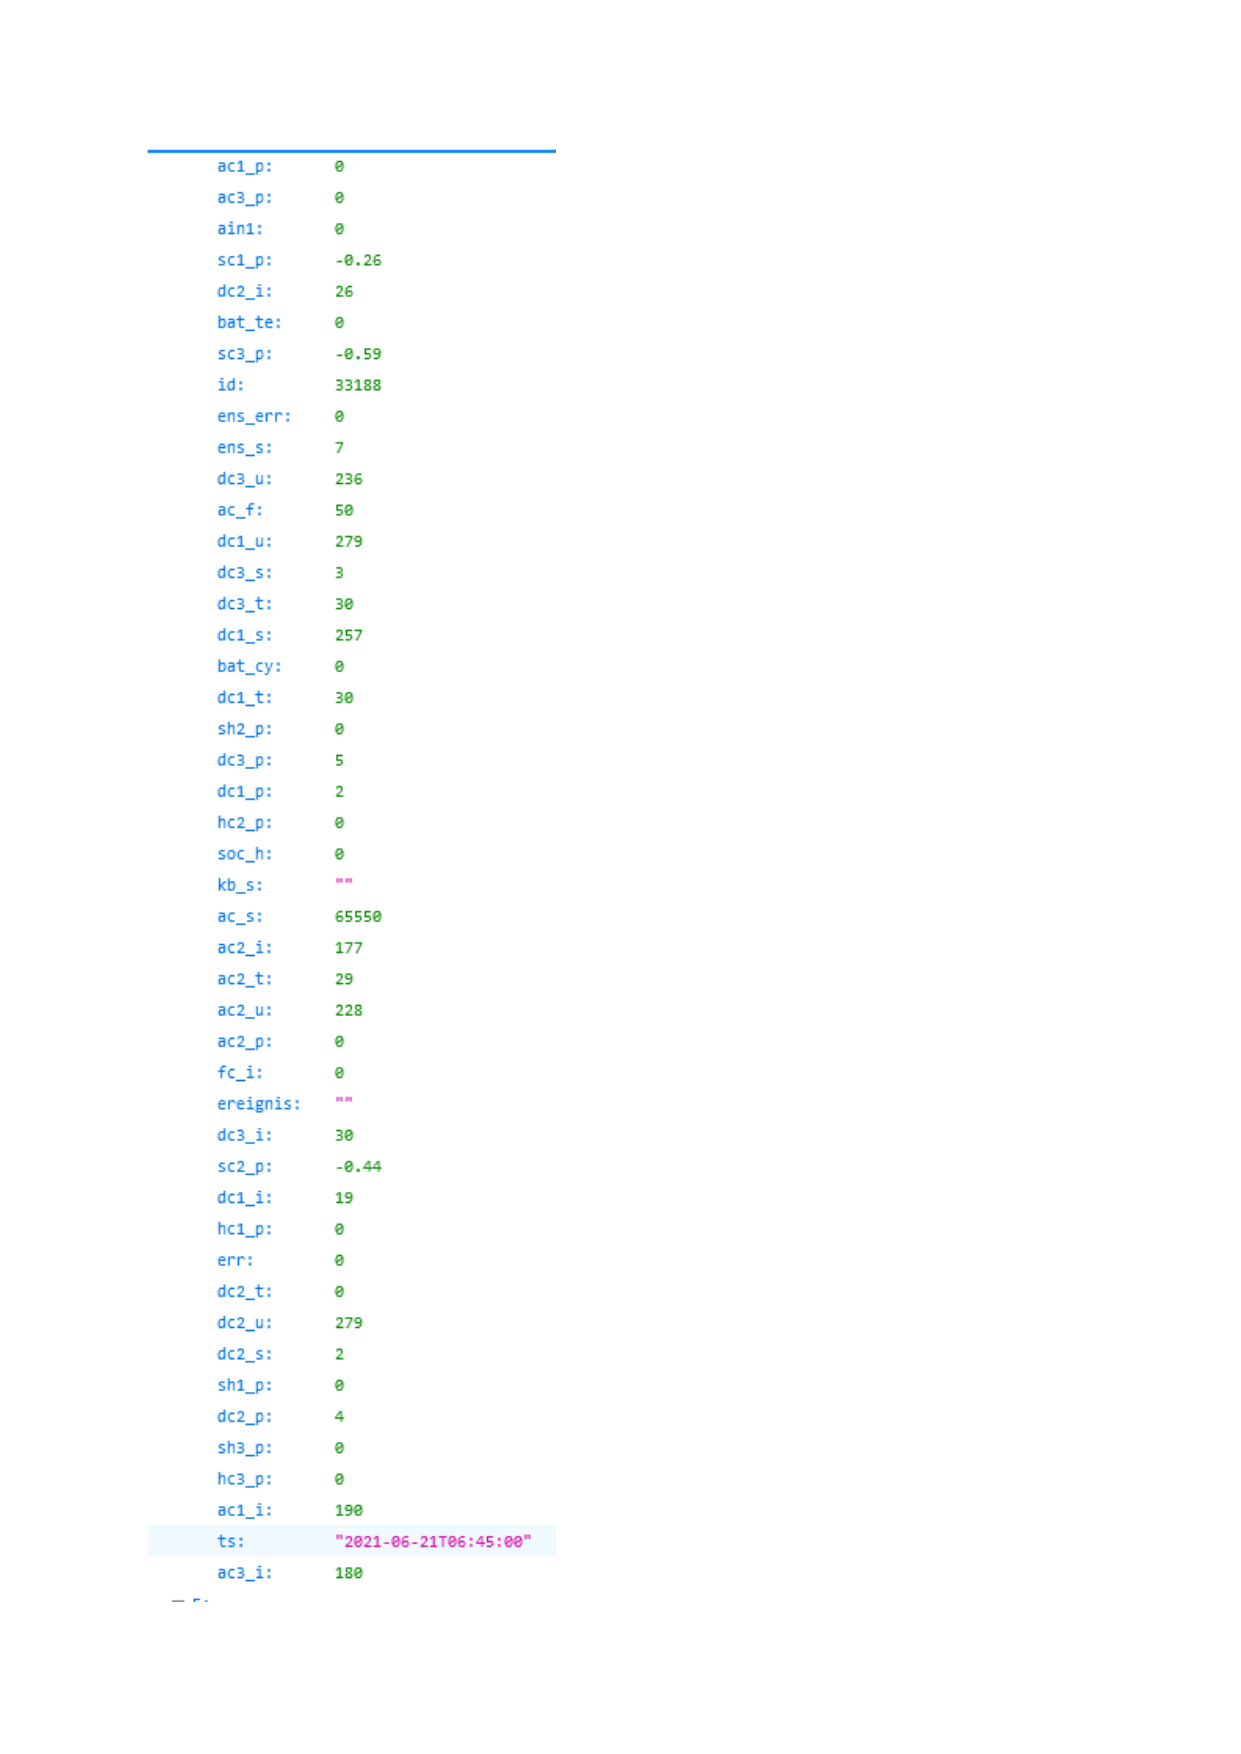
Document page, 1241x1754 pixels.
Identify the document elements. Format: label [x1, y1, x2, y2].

picture [147, 147, 556, 1602]
